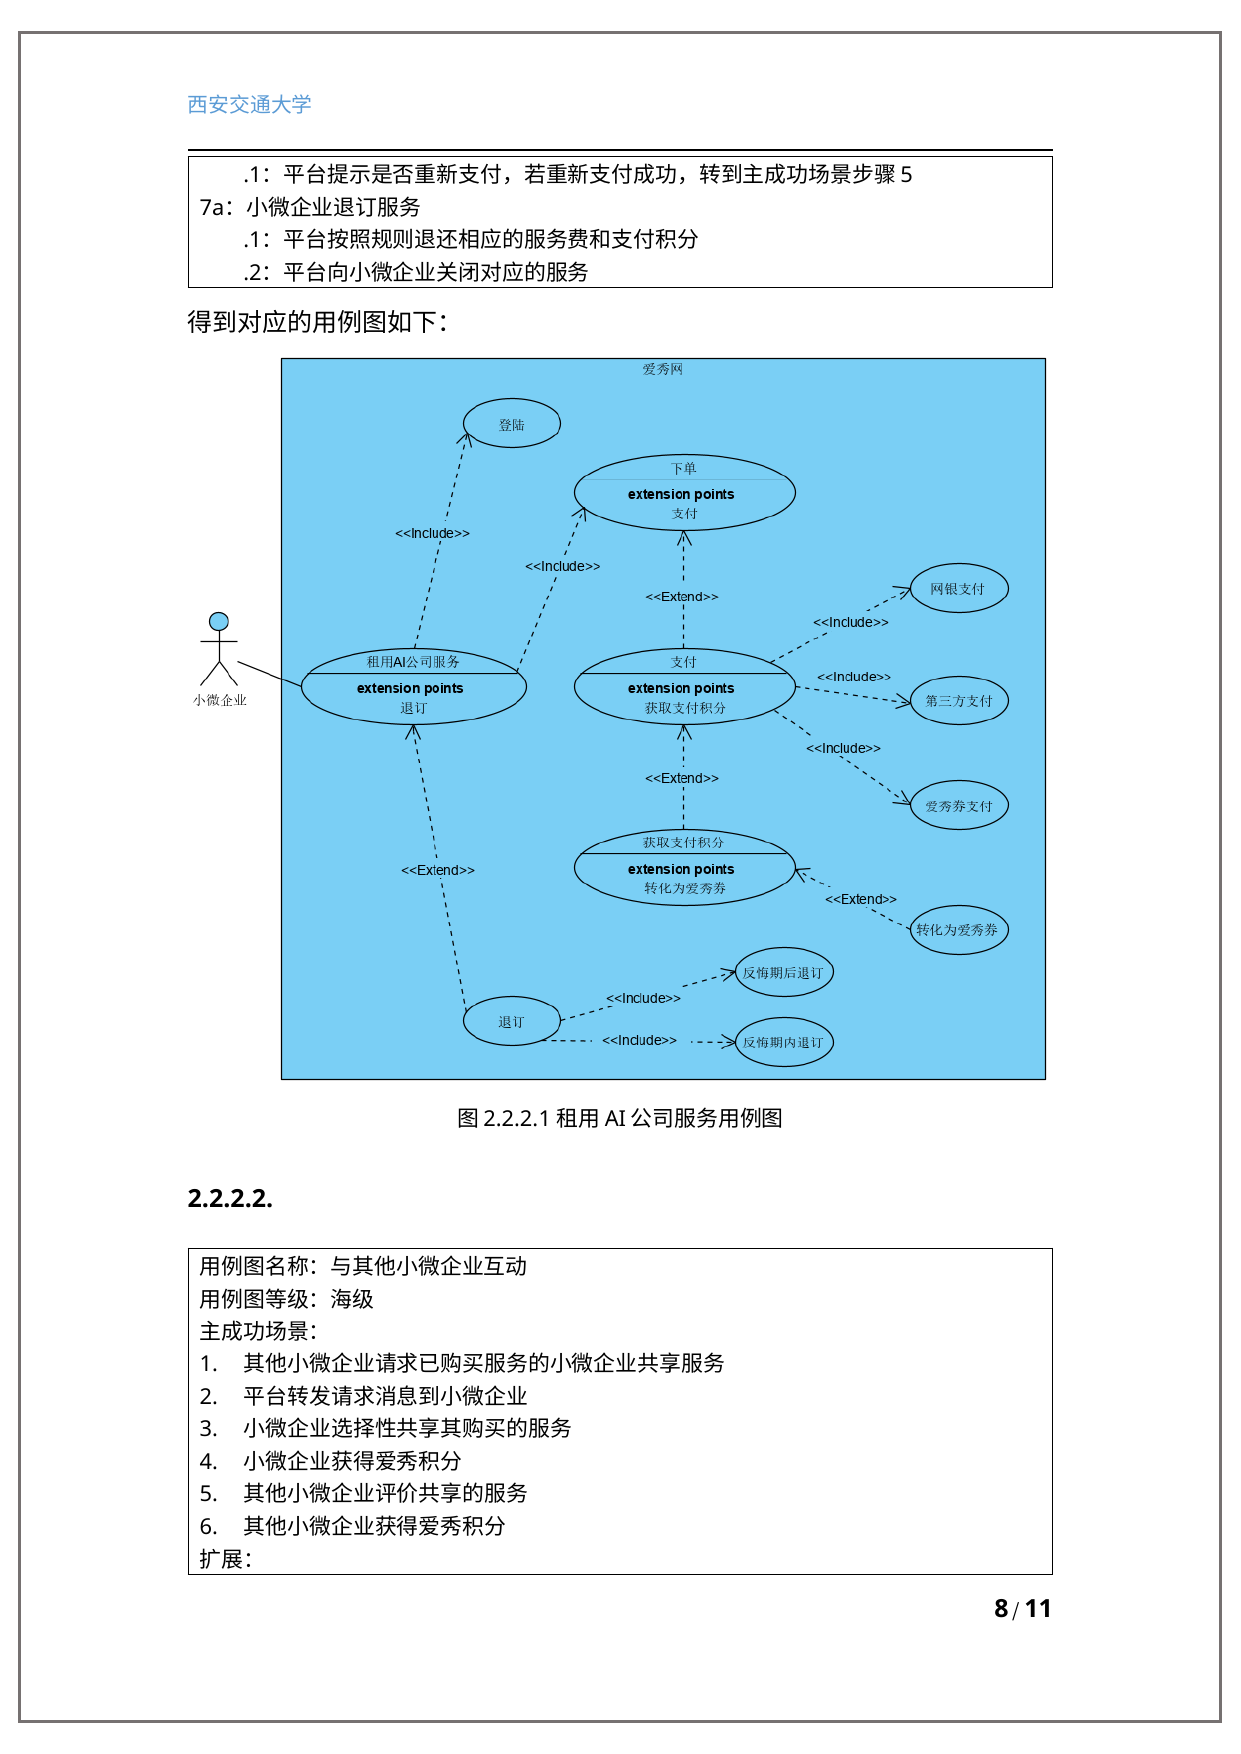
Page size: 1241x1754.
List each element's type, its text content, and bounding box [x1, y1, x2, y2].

text 得到对应的用例图如下： [187, 288, 1053, 353]
picture [187, 353, 1053, 1087]
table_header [189, 1249, 1052, 1574]
text 图2.2.2.1 租用AI公司服务用例图 [187, 1101, 1053, 1133]
